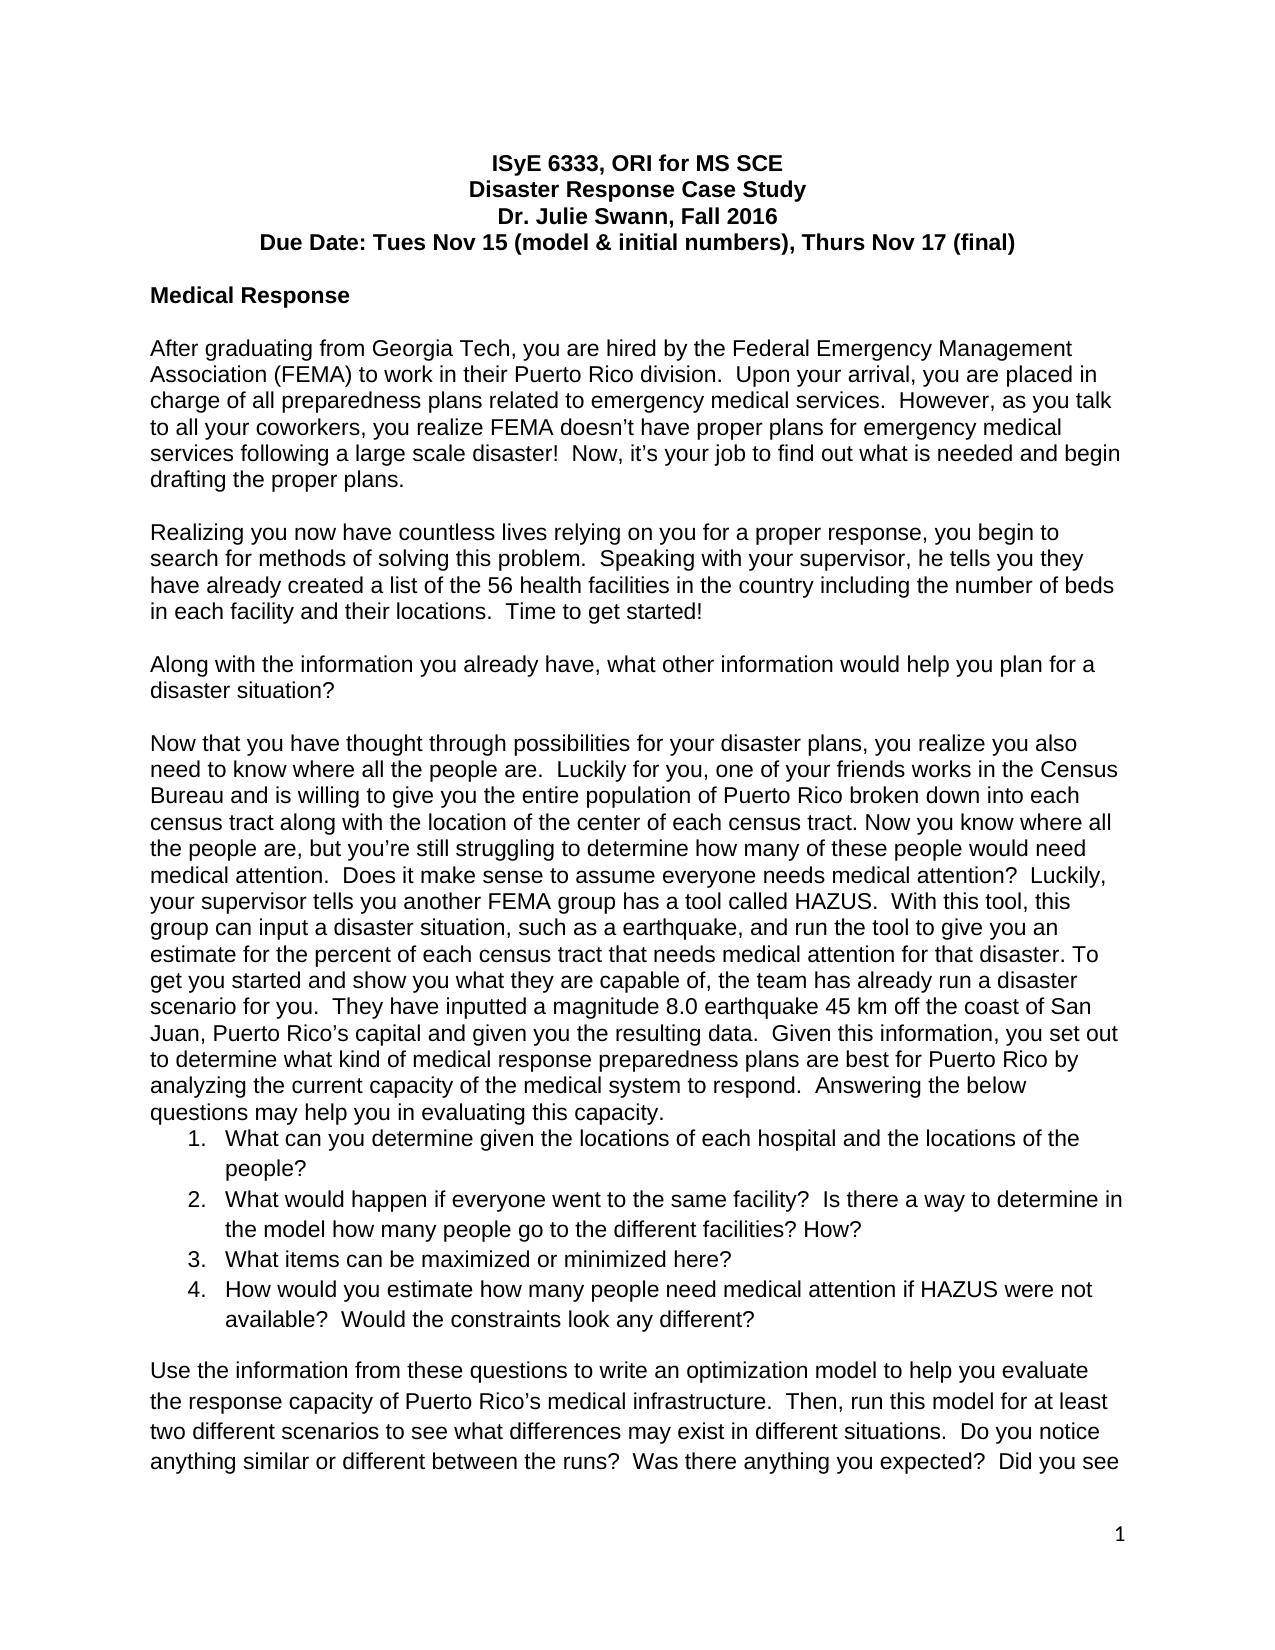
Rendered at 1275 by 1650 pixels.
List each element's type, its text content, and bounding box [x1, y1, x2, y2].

list What items can be maximized or minimized here? [187, 1246, 1125, 1272]
list What would happen if everyone went to the same facility? Is there a way to determine in the model how many people go to the different facilities? How? [187, 1186, 1125, 1242]
text Now that you have thought through possibilities for your disaster plans, you realize you also need to know where all the people are. Luckily for you, one of your friends works in the Census Bureau and is willing to give you the entire population of Puerto Rico broken down into each census tract along with the location of the center of each census tract. Now you know where all the people are, but you’re still struggling to determine how many of these people would need medical attention. Does it make sense to assume everyone needs medical attention? Luckily, your supervisor tells you another FEMA group has a tool called HAZUS. With this tool, this group can input a disaster situation, such as a earthquake, and run the tool to give you an estimate for the percent of each census tract that needs medical attention for that disaster. To get you started and show you what they are capable of, the team has already run a disaster scenario for you. They have inputted a magnitude 8.0 earthquake 45 km off the coast of San Juan, Puerto Rico’s capital and given you the resulting data. Given this information, you set out to determine what kind of medical response preparedness plans are best for Puerto Rico by analyzing the current capacity of the medical system to respond. Answering the below questions may help you in evaluating this capacity. [150, 730, 1125, 1125]
text ISyE 6333, ORI for MS SCE [150, 150, 1125, 176]
text Medical Response [150, 282, 1125, 308]
list What can you determine given the locations of each hospital and the locations of the people? [187, 1125, 1125, 1182]
text After graduating from Georgia Tech, you are hired by the Federal Emergency Management Association (FEMA) to work in their Puerto Rico division. Upon your arrival, you are placed in charge of all preparedness plans related to emergency medical services. However, as you talk to all your coworkers, you realize FEMA doesn’t have proper plans for emergency medical services following a large scale disaster! Now, it’s your job to find out what is needed and begin drafting the proper plans. [150, 334, 1125, 493]
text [150, 1357, 1125, 1474]
text Realizing you now have countless lives relying on you for a proper response, you begin to search for methods of solving this problem. Speaking with your supervisor, he tells you they have already created a list of the 56 health facilities in the country including the number of beds in each facility and their locations. Time to get started! [150, 519, 1125, 624]
list How would you estimate how many people need medical attention if HAZUS were not available? Would the constraints look any different? [187, 1276, 1125, 1333]
text Disaster Response Case Study Dr. Julie Swann, Fall 2016 Due Date: Tues Nov 15 (model & initial numbers), Thurs Nov 17 (final) [150, 176, 1125, 255]
text Along with the information you already have, what other information would help you plan for a disaster situation? [150, 651, 1125, 703]
